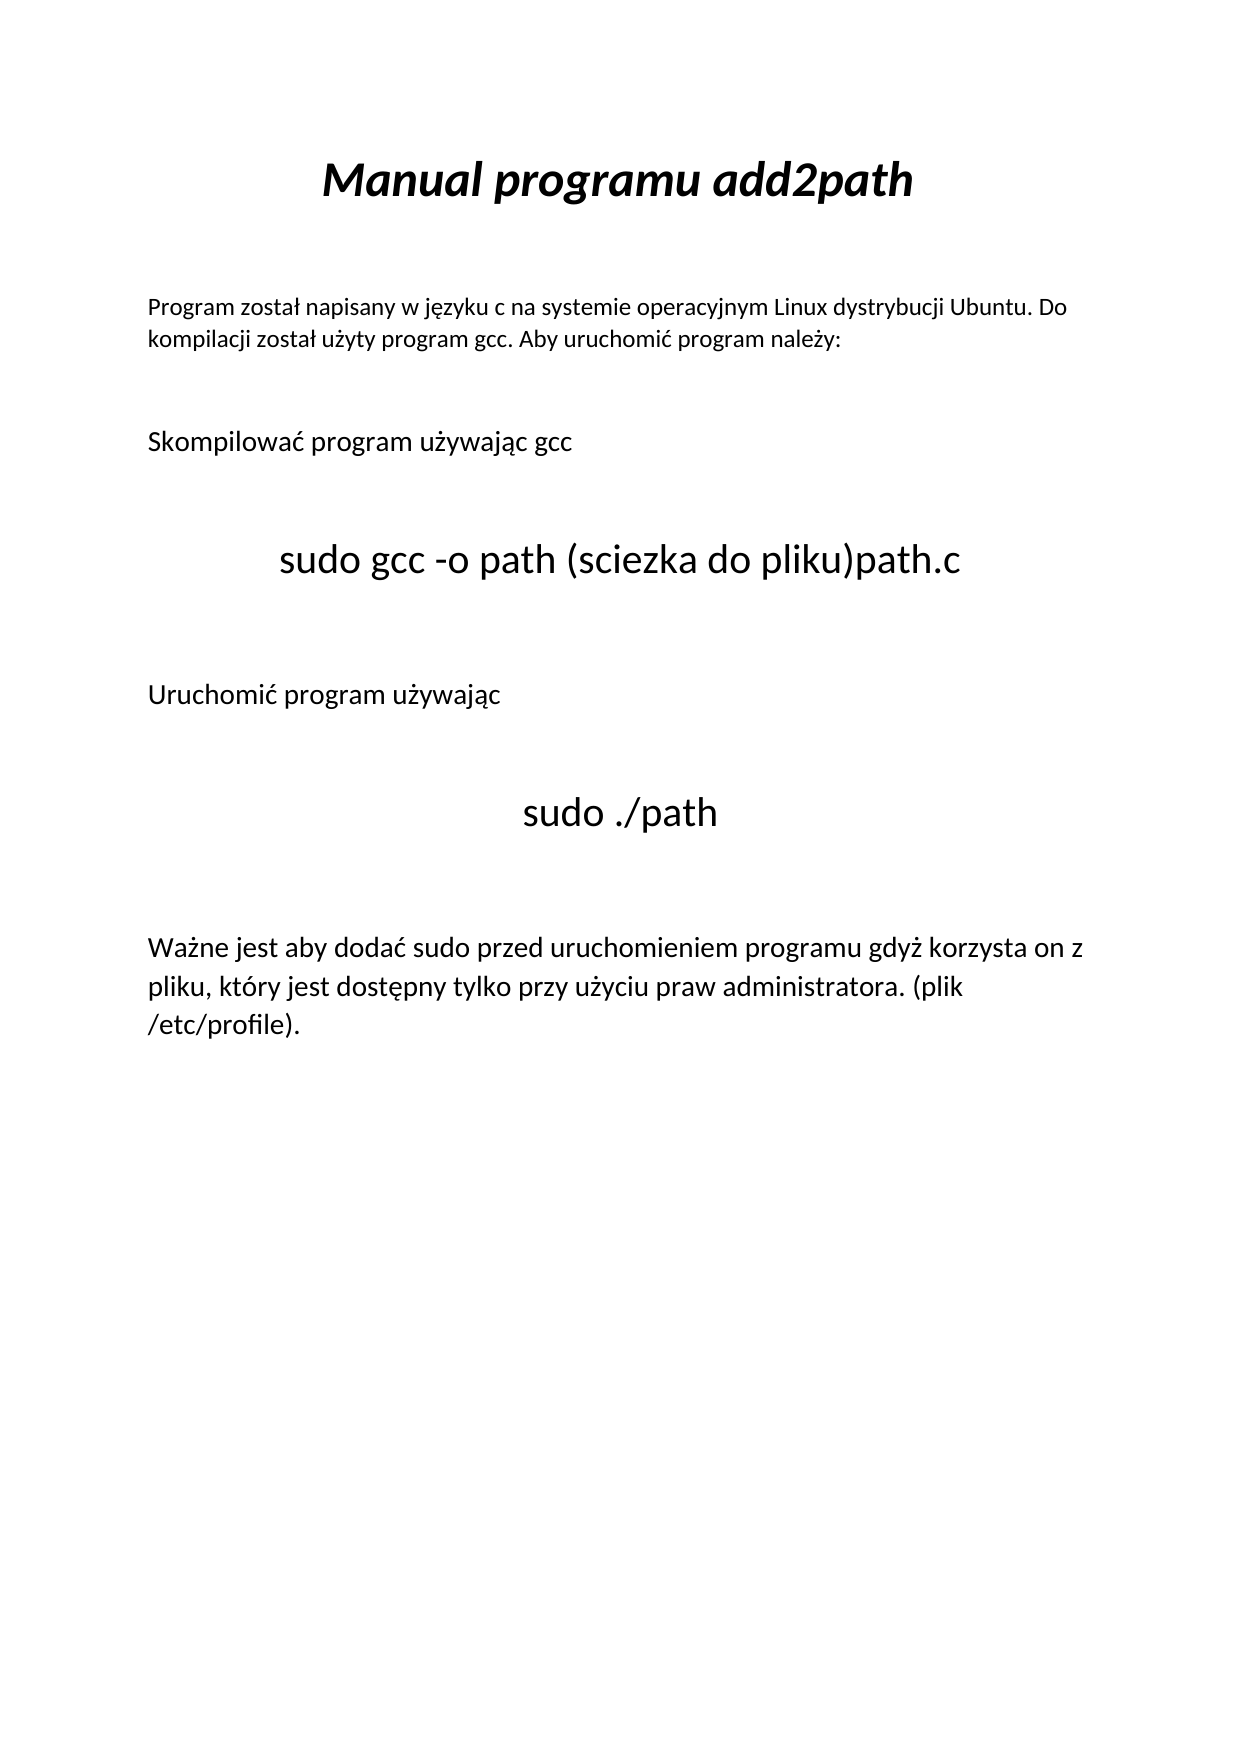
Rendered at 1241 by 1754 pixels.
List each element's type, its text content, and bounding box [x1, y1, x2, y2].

text Skompilować program używając gcc [148, 423, 1093, 458]
text Ważne jest aby dodać sudo przed uruchomieniem programu gdyż korzysta on z pliku, który jest dostępny tylko przy użyciu praw administratora. (plik /etc/profile). [148, 929, 1093, 1042]
text Program został napisany w języku c na systemie operacyjnym Linux dystrybucji Ubuntu. Do kompilacji został użyty program gcc. Aby uruchomić program należy: [148, 291, 1093, 354]
text sudo ./path [148, 786, 1093, 837]
text Manual programu add2path [148, 148, 1093, 209]
text Uruchomić program używając [148, 676, 1093, 712]
text sudo gcc -o path (sciezka do pliku)path.c [148, 533, 1093, 584]
